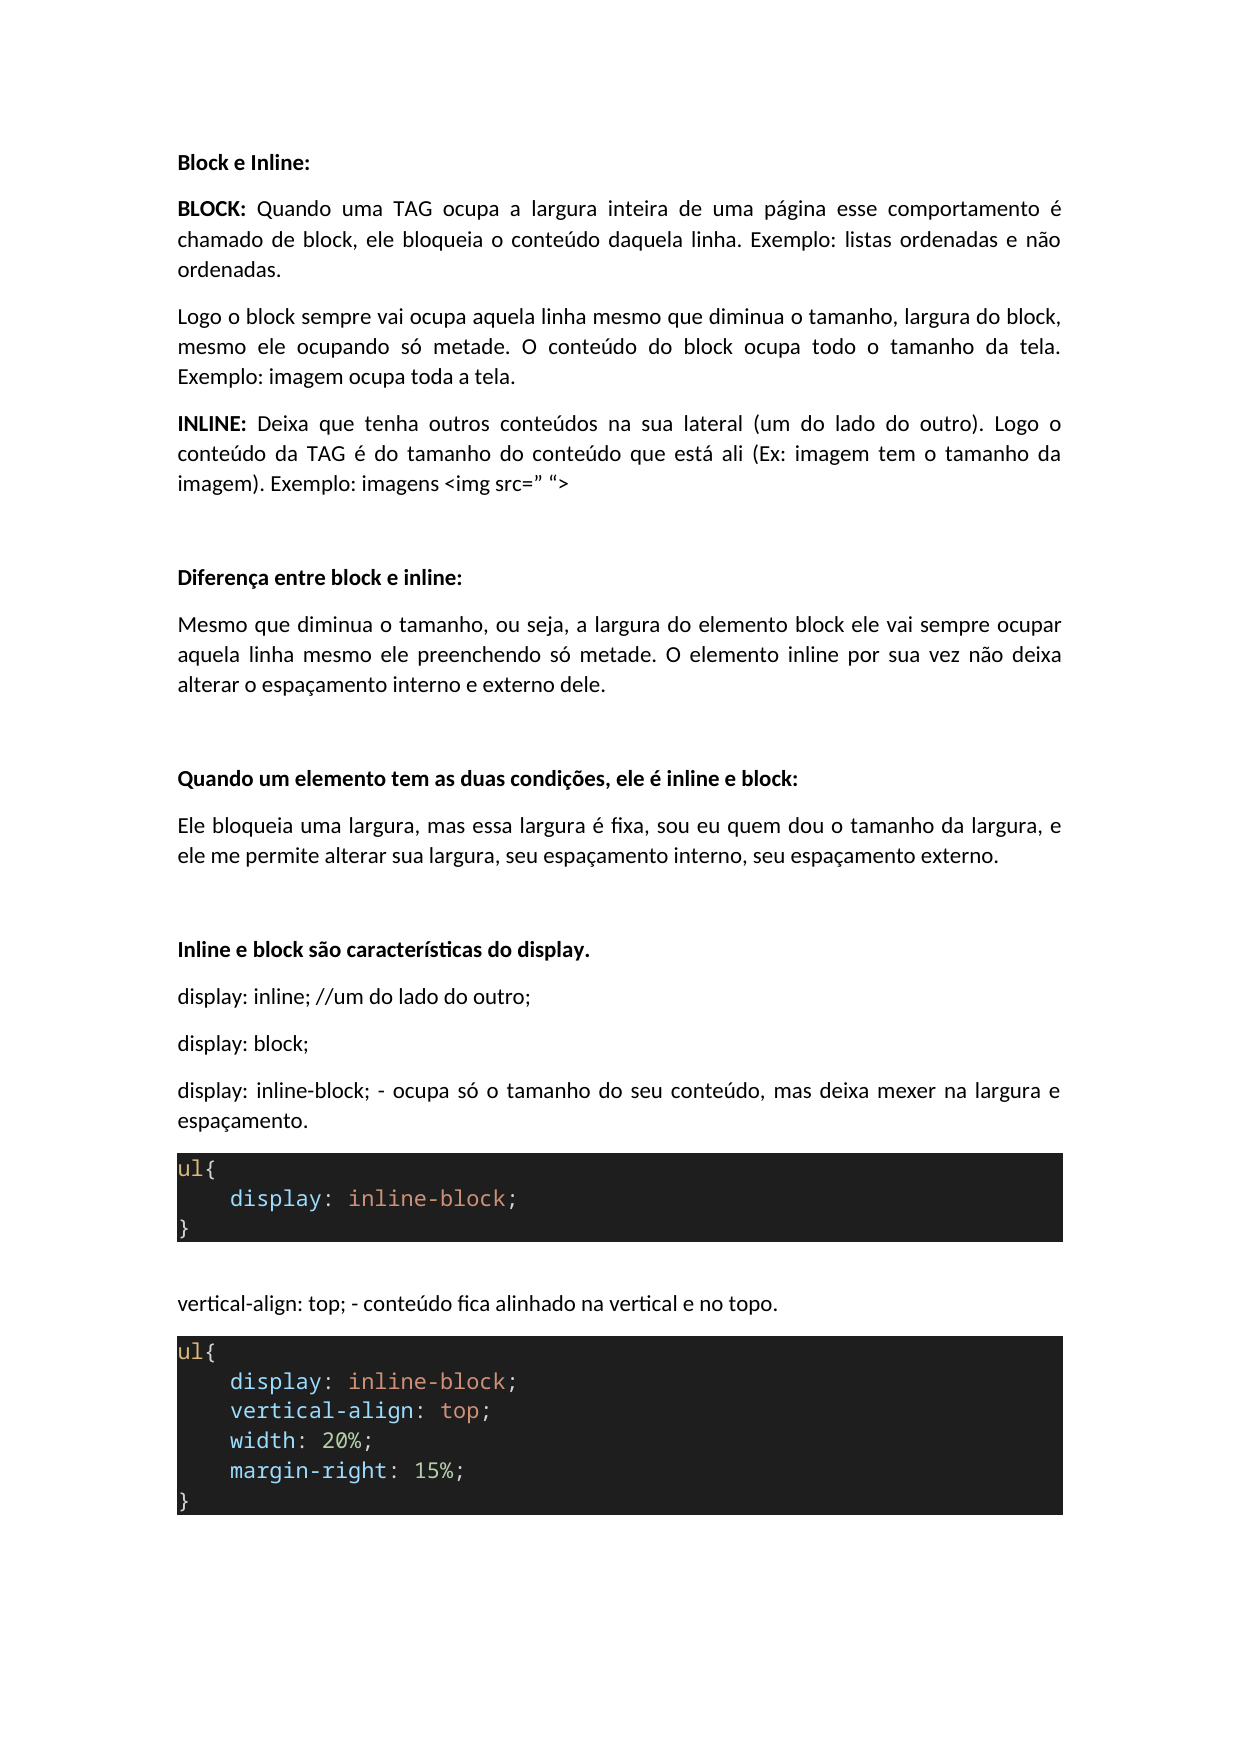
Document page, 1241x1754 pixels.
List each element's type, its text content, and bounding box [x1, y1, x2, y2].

text vertical-align: top; [177, 1396, 1063, 1425]
text Block e Inline: [177, 148, 1063, 176]
text vertical-align: top; - conteúdo fica alinhado na vertical e no topo. [177, 1289, 1063, 1317]
text Mesmo que diminua o tamanho, ou seja, a largura do elemento block ele vai sempre ocupar aquela linha mesmo ele preenchendo só metade. O elemento inline por sua vez não deixa alterar o espaçamento interno e externo dele. [177, 610, 1063, 698]
text Diferença entre block e inline: [177, 563, 1063, 591]
text display: inline-block; - ocupa só o tamanho do seu conteúdo, mas deixa mexer na largura e espaçamento. [177, 1076, 1063, 1134]
text BLOCK: Quando uma TAG ocupa a largura inteira de uma página esse comportamento é chamado de block, ele bloqueia o conteúdo daquela linha. Exemplo: listas ordenadas e não ordenadas. [177, 194, 1063, 283]
text display: block; [177, 1029, 1063, 1057]
text Quando um elemento tem as duas condições, ele é inline e block: [177, 764, 1063, 792]
text INLINE: Deixa que tenha outros conteúdos na sua lateral (um do lado do outro). Logo o conteúdo da TAG é do tamanho do conteúdo que está ali (Ex: imagem tem o tamanho da imagem). Exemplo: imagens <img src=” “> [177, 409, 1063, 497]
text Logo o block sempre vai ocupa aquela linha mesmo que diminua o tamanho, largura do block, mesmo ele ocupando só metade. O conteúdo do block ocupa todo o tamanho da tela. Exemplo: imagem ocupa toda a tela. [177, 302, 1063, 390]
text Inline e block são características do display. [177, 935, 1063, 963]
text display: inline-block; [177, 1183, 1063, 1212]
text display: inline; //um do lado do outro; [177, 982, 1063, 1010]
text Ele bloqueia uma largura, mas essa largura é fixa, sou eu quem dou o tamanho da largura, e ele me permite alterar sua largura, seu espaçamento interno, seu espaçamento externo. [177, 811, 1063, 869]
text } [177, 1212, 1063, 1242]
text ul{ [177, 1153, 1063, 1183]
text margin-right: 15%; [177, 1455, 1063, 1485]
text ul{ [177, 1336, 1063, 1366]
text display: inline-block; [177, 1366, 1063, 1396]
text } [177, 1485, 1063, 1515]
text width: 20%; [177, 1425, 1063, 1455]
